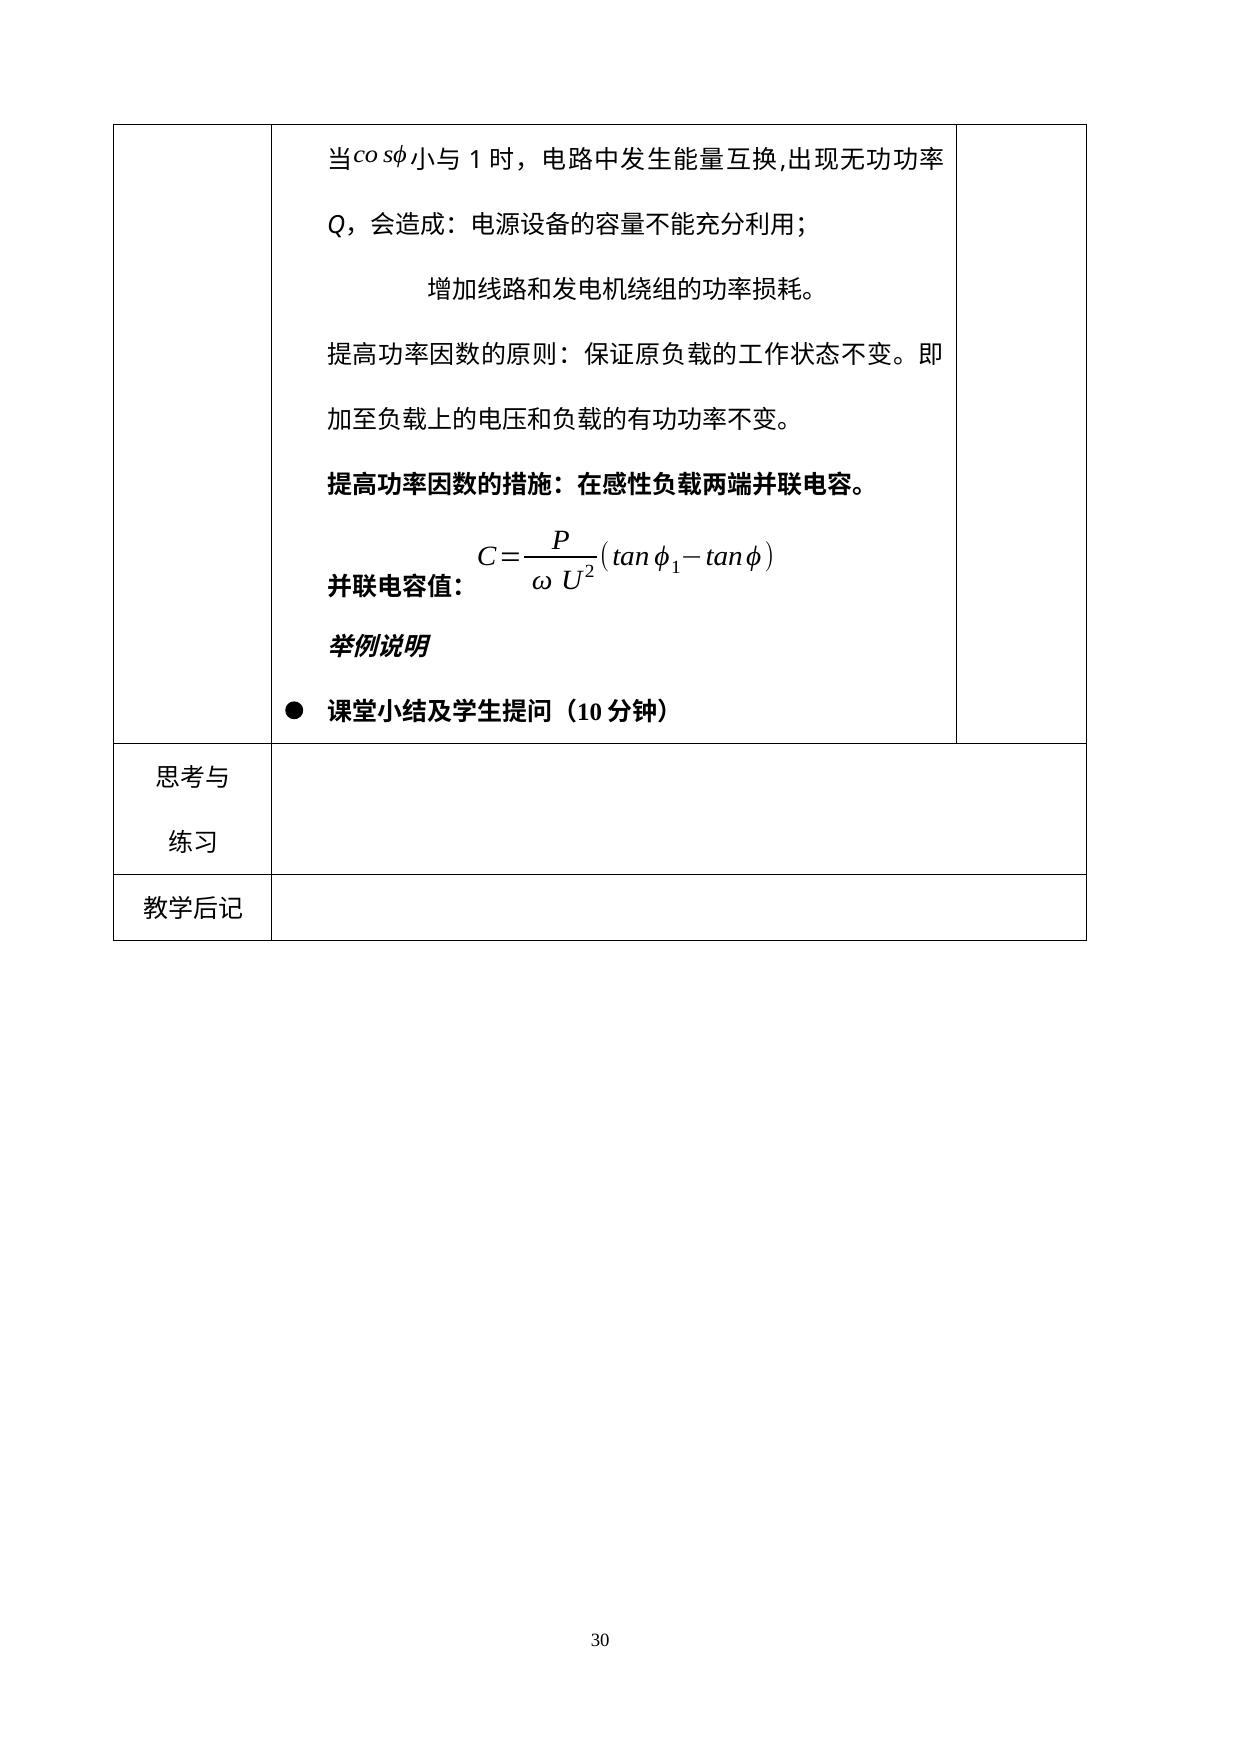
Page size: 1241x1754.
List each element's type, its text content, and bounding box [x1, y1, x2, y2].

table_cell 思考与 练习 [114, 744, 271, 873]
table_cell [272, 875, 1086, 939]
table_cell 教学后记 [114, 875, 271, 939]
table_cell [272, 744, 1086, 873]
table_cell [957, 125, 1086, 742]
